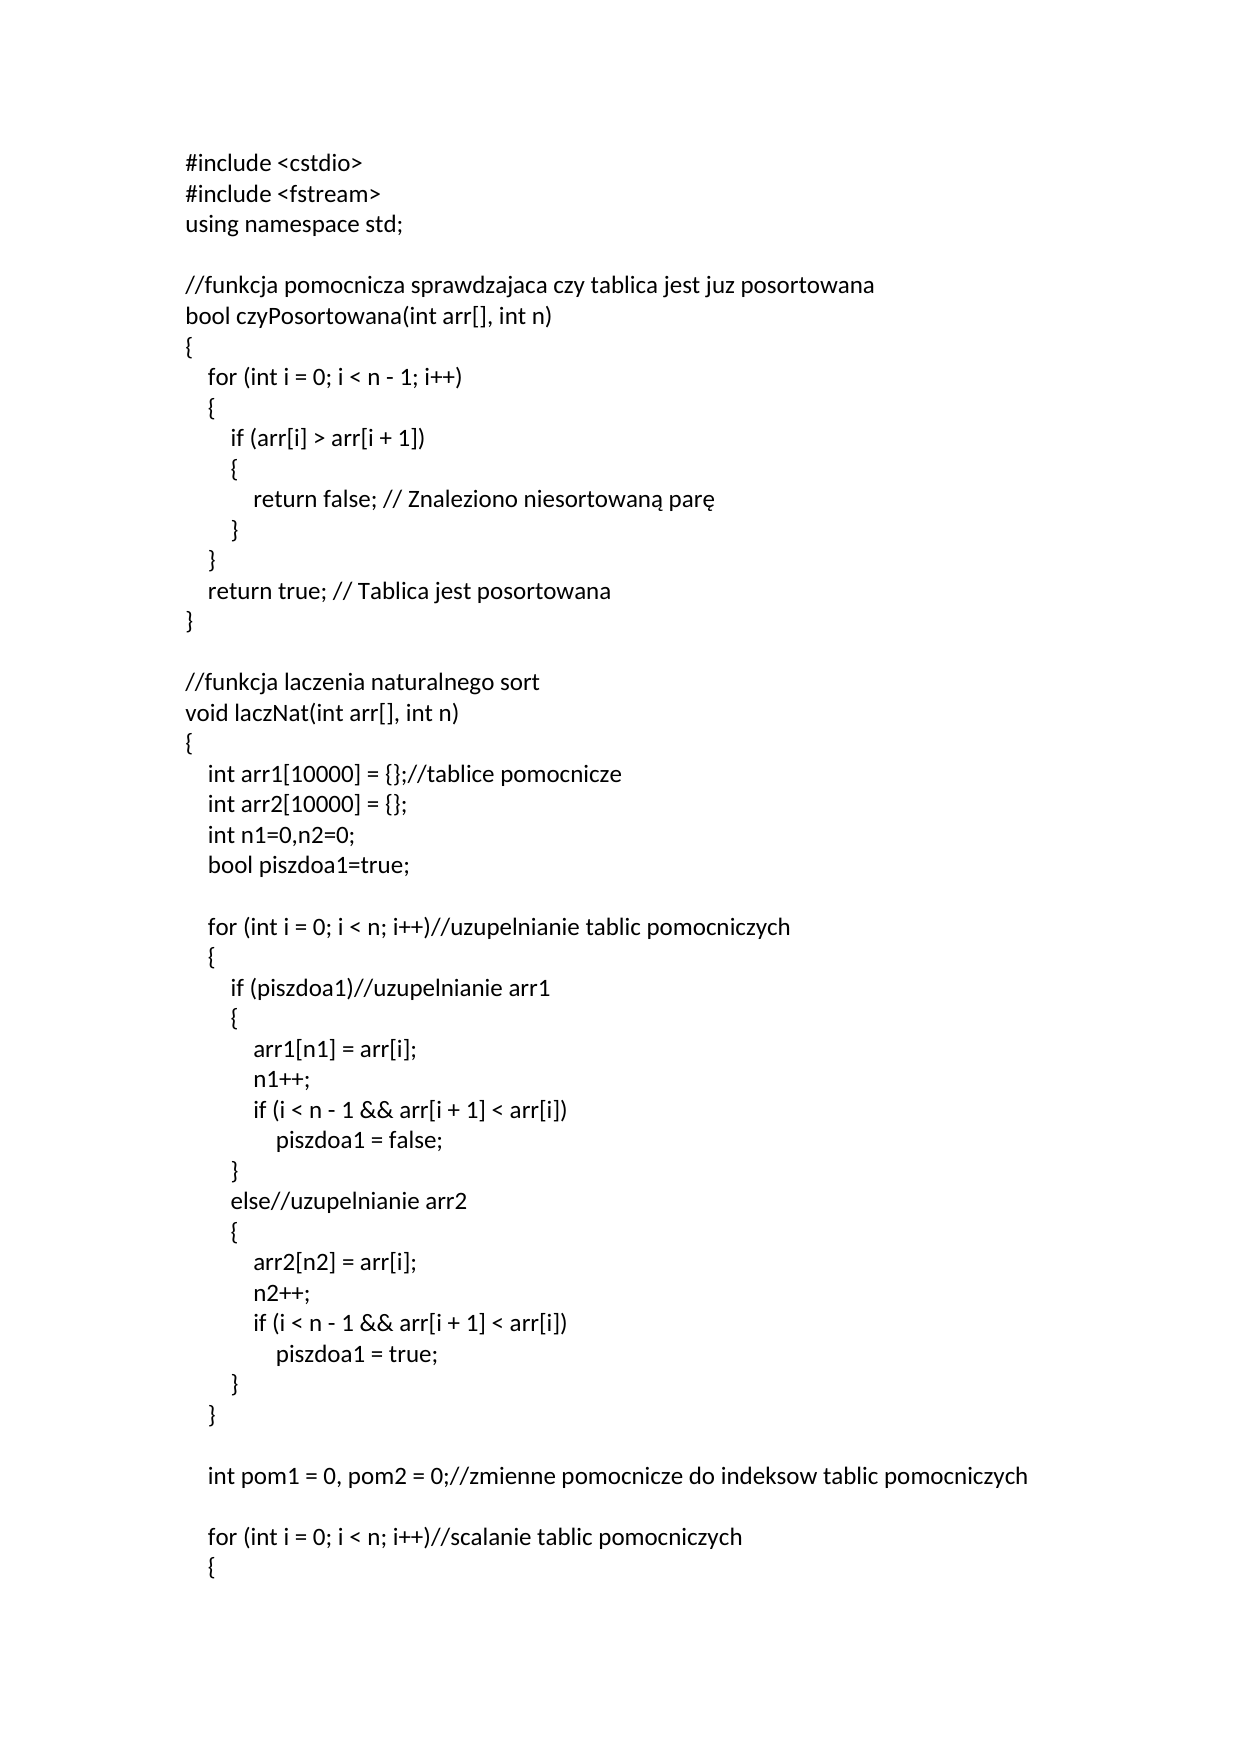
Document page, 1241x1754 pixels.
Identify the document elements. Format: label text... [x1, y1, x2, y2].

text if (piszdoa1)//uzupelnianie arr1 [148, 972, 1093, 1002]
text { [148, 1552, 1093, 1582]
text for (int i = 0; i < n - 1; i++) [148, 361, 1093, 392]
text } [148, 1155, 1093, 1185]
text int n1=0,n2=0; [148, 819, 1093, 849]
text { [148, 1216, 1093, 1246]
text { [148, 392, 1093, 422]
text return false; // Znaleziono niesortowaną parę [148, 483, 1093, 514]
text piszdoa1 = false; [148, 1124, 1093, 1155]
text if (arr[i] > arr[i + 1]) [148, 422, 1093, 453]
text piszdoa1 = true; [148, 1338, 1093, 1368]
text } [148, 544, 1093, 575]
text #include <cstdio> [148, 148, 1093, 178]
text return true; // Tablica jest posortowana [148, 575, 1093, 605]
text //funkcja pomocnicza sprawdzajaca czy tablica jest juz posortowana [148, 270, 1093, 300]
text } [148, 514, 1093, 544]
text } [148, 605, 1093, 636]
text { [148, 727, 1093, 758]
text if (i < n - 1 && arr[i + 1] < arr[i]) [148, 1094, 1093, 1124]
text #include <fstream> [148, 178, 1093, 209]
text } [148, 1368, 1093, 1399]
text for (int i = 0; i < n; i++)//uzupelnianie tablic pomocniczych [148, 911, 1093, 941]
text int arr2[10000] = {}; [148, 788, 1093, 819]
text void laczNat(int arr[], int n) [148, 697, 1093, 727]
text { [148, 941, 1093, 972]
text bool piszdoa1=true; [148, 849, 1093, 880]
text } [148, 1399, 1093, 1429]
text if (i < n - 1 && arr[i + 1] < arr[i]) [148, 1307, 1093, 1338]
text { [148, 453, 1093, 483]
text int arr1[10000] = {};//tablice pomocnicze [148, 758, 1093, 788]
text { [148, 1002, 1093, 1033]
text //funkcja laczenia naturalnego sort [148, 666, 1093, 697]
text arr2[n2] = arr[i]; [148, 1246, 1093, 1277]
text using namespace std; [148, 209, 1093, 239]
text int pom1 = 0, pom2 = 0;//zmienne pomocnicze do indeksow tablic pomocniczych [148, 1460, 1093, 1491]
text bool czyPosortowana(int arr[], int n) [148, 300, 1093, 331]
text { [148, 331, 1093, 361]
text arr1[n1] = arr[i]; [148, 1033, 1093, 1063]
text n2++; [148, 1277, 1093, 1307]
text for (int i = 0; i < n; i++)//scalanie tablic pomocniczych [148, 1521, 1093, 1552]
text else//uzupelnianie arr2 [148, 1185, 1093, 1216]
text n1++; [148, 1063, 1093, 1094]
